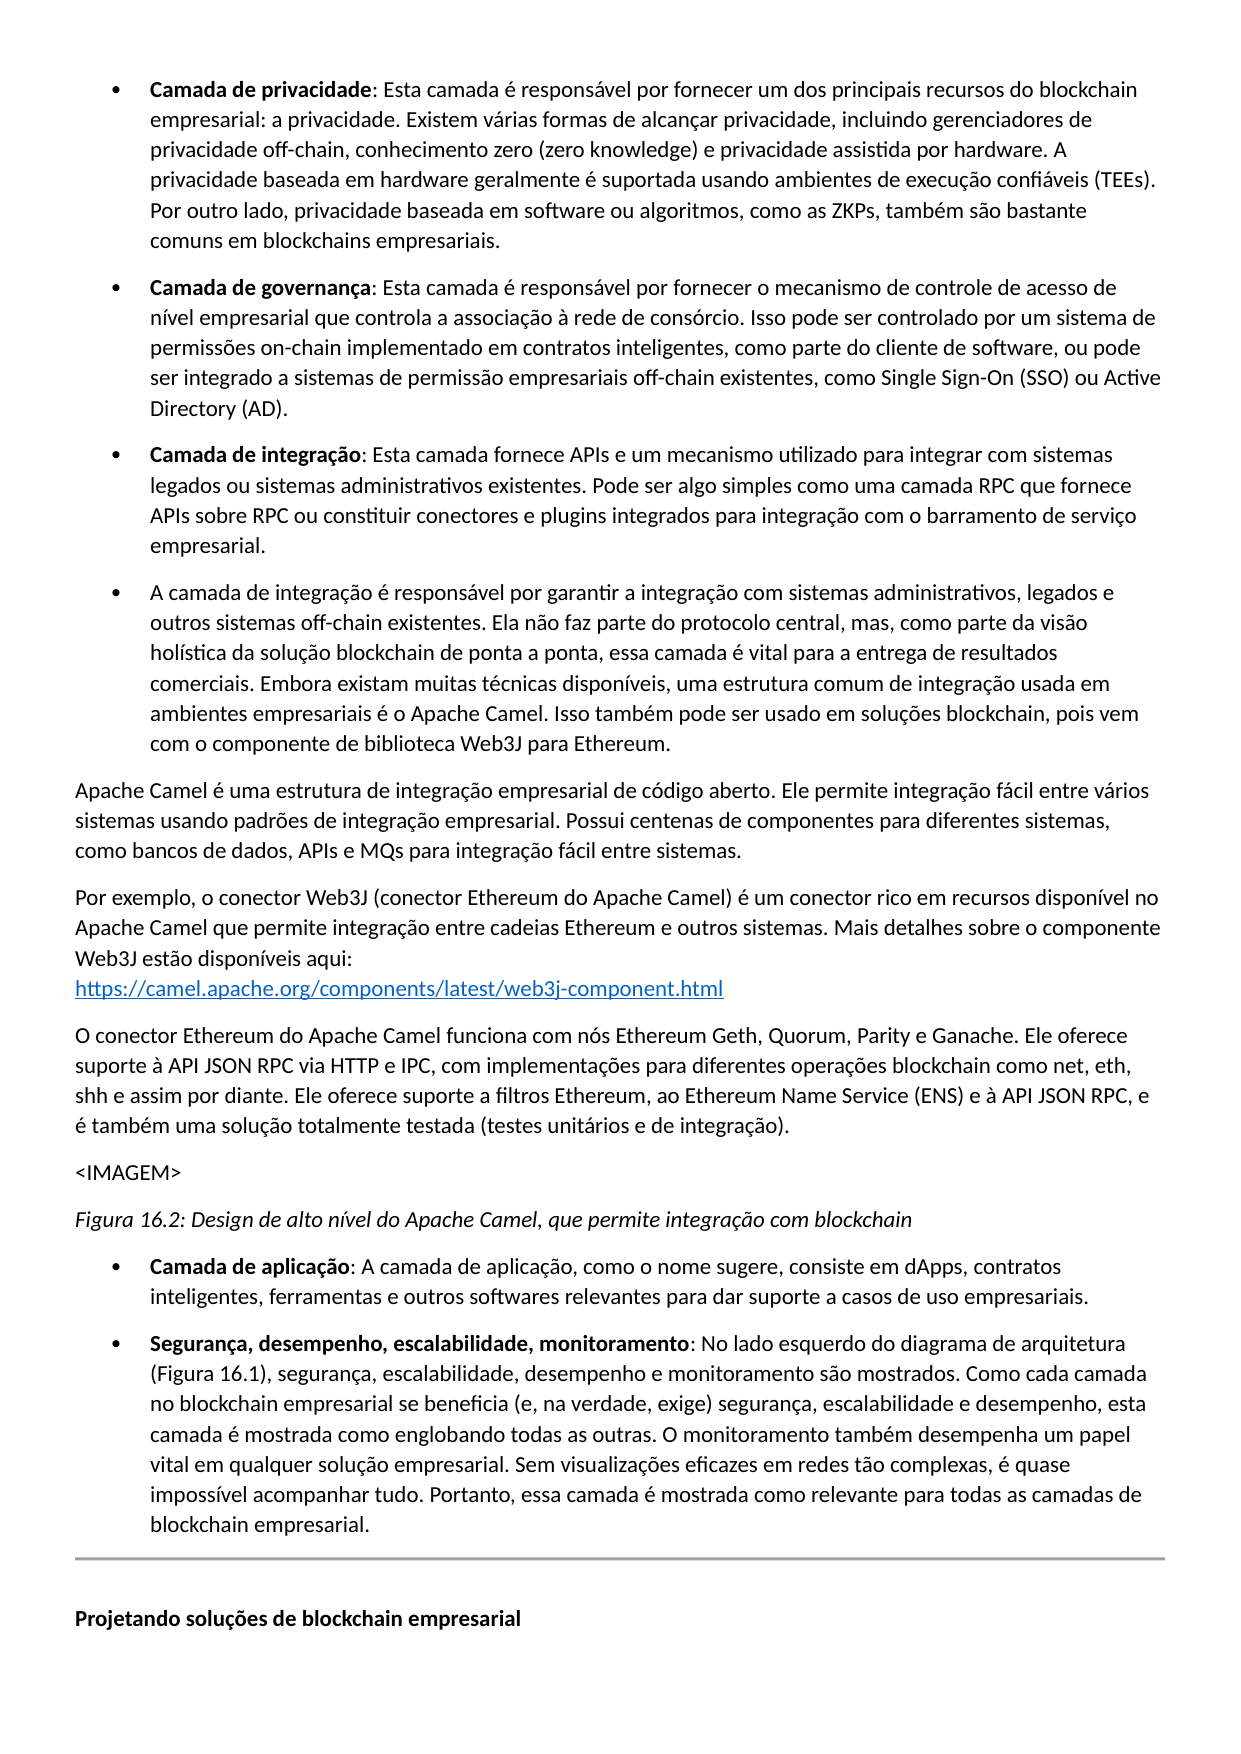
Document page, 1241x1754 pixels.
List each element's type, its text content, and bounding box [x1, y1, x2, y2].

list A camada de integração é responsável por garantir a integração com sistemas administrativos, legados e outros sistemas off-chain existentes. Ela não faz parte do protocolo central, mas, como parte da visão holística da solução blockchain de ponta a ponta, essa camada é vital para a entrega de resultados comerciais. Embora existam muitas técnicas disponíveis, uma estrutura comum de integração usada em ambientes empresariais é o Apache Camel. Isso também pode ser usado em soluções blockchain, pois vem com o componente de biblioteca Web3J para Ethereum. [112, 578, 1165, 757]
text Figura 16.2: Design de alto nível do Apache Camel, que permite integração com blockchain [75, 1205, 1165, 1233]
text O conector Ethereum do Apache Camel funciona com nós Ethereum Geth, Quorum, Parity e Ganache. Ele oferece suporte à API JSON RPC via HTTP e IPC, com implementações para diferentes operações blockchain como net, eth, shh e assim por diante. Ele oferece suporte a filtros Ethereum, ao Ethereum Name Service (ENS) e à API JSON RPC, e é também uma solução totalmente testada (testes unitários e de integração). [75, 1021, 1165, 1139]
text Apache Camel é uma estrutura de integração empresarial de código aberto. Ele permite integração fácil entre vários sistemas usando padrões de integração empresarial. Possui centenas de componentes para diferentes sistemas, como bancos de dados, APIs e MQs para integração fácil entre sistemas. [75, 776, 1165, 864]
text Projetando soluções de blockchain empresarial [75, 1604, 1165, 1632]
text <IMAGEM> [75, 1158, 1165, 1186]
text Por exemplo, o conector Web3J (conector Ethereum do Apache Camel) é um conector rico em recursos disponível no Apache Camel que permite integração entre cadeias Ethereum e outros sistemas. Mais detalhes sobre o componente Web3J estão disponíveis aqui: https://camel.apache.org/components/latest/web3j-component.html [75, 883, 1165, 1002]
list Camada de integração: Esta camada fornece APIs e um mecanismo utilizado para integrar com sistemas legados ou sistemas administrativos existentes. Pode ser algo simples como uma camada RPC que fornece APIs sobre RPC ou constituir conectores e plugins integrados para integração com o barramento de serviço empresarial. [112, 441, 1165, 559]
list Camada de governança: Esta camada é responsável por fornecer o mecanismo de controle de acesso de nível empresarial que controla a associação à rede de consórcio. Isso pode ser controlado por um sistema de permissões on-chain implementado em contratos inteligentes, como parte do cliente de software, ou pode ser integrado a sistemas de permissão empresariais off-chain existentes, como Single Sign-On (SSO) ou Active Directory (AD). [112, 273, 1165, 422]
list Segurança, desempenho, escalabilidade, monitoramento: No lado esquerdo do diagrama de arquitetura (Figura 16.1), segurança, escalabilidade, desempenho e monitoramento são mostrados. Como cada camada no blockchain empresarial se beneficia (e, na verdade, exige) segurança, escalabilidade e desempenho, esta camada é mostrada como englobando todas as outras. O monitoramento também desempenha um papel vital em qualquer solução empresarial. Sem visualizações eficazes em redes tão complexas, é quase impossível acompanhar tudo. Portanto, essa camada é mostrada como relevante para todas as camadas de blockchain empresarial. [112, 1329, 1165, 1538]
list Camada de privacidade: Esta camada é responsável por fornecer um dos principais recursos do blockchain empresarial: a privacidade. Existem várias formas de alcançar privacidade, incluindo gerenciadores de privacidade off-chain, conhecimento zero (zero knowledge) e privacidade assistida por hardware. A privacidade baseada em hardware geralmente é suportada usando ambientes de execução confiáveis (TEEs). Por outro lado, privacidade baseada em software ou algoritmos, como as ZKPs, também são bastante comuns em blockchains empresariais. [112, 75, 1165, 254]
list Camada de aplicação: A camada de aplicação, como o nome sugere, consiste em dApps, contratos inteligentes, ferramentas e outros softwares relevantes para dar suporte a casos de uso empresariais. [112, 1252, 1165, 1310]
